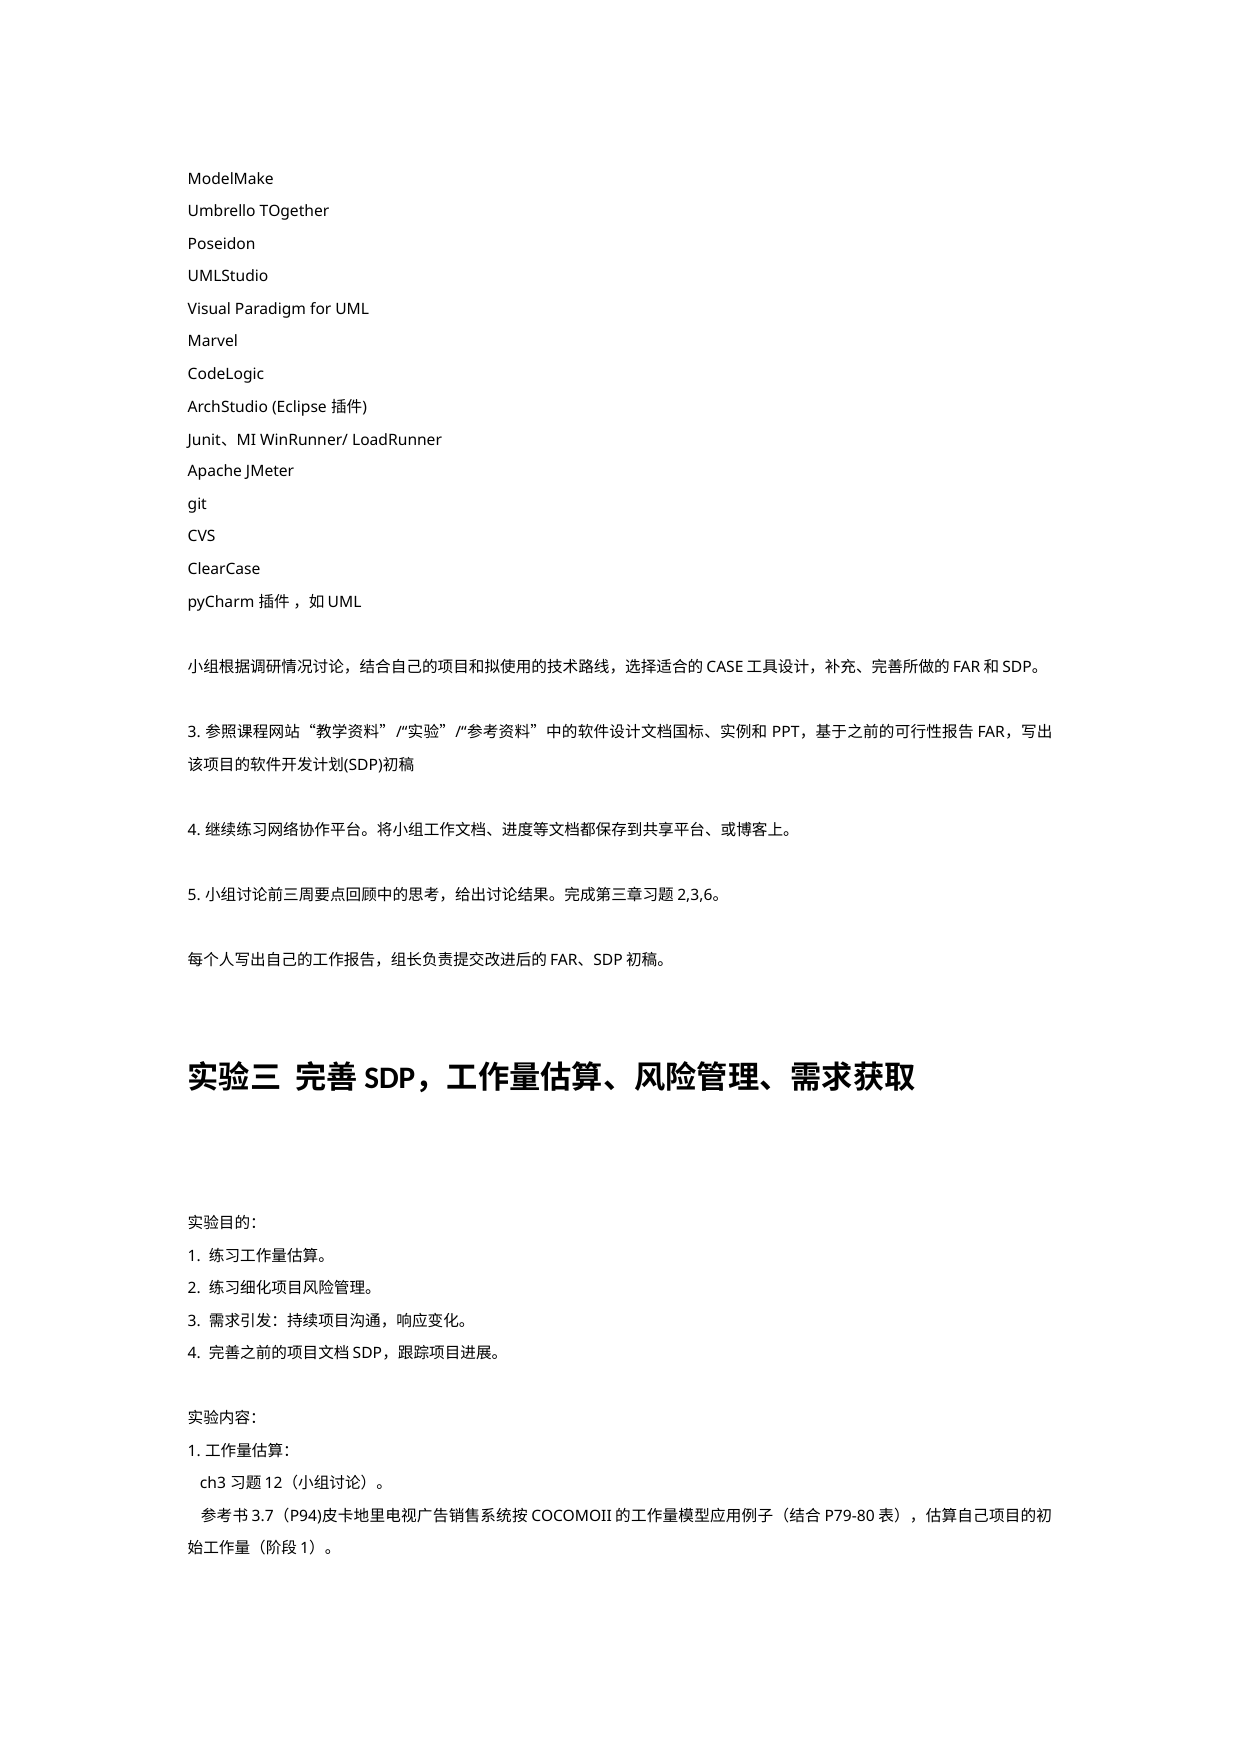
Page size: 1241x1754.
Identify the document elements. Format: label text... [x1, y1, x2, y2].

text 4. 完善之前的项目文档SDP，跟踪项目进展。 [187, 1335, 1053, 1368]
text pyCharm 插件 ，如UML [187, 584, 1053, 617]
text ClearCase [187, 552, 1053, 584]
text 实验目的： [187, 1205, 1053, 1238]
text CVS [187, 519, 1053, 552]
text Apache JMeter [187, 454, 1053, 487]
text Poseidon [187, 227, 1053, 259]
text CodeLogic [187, 357, 1053, 389]
text 4. 继续练习网络协作平台。将小组工作文档、进度等文档都保存到共享平台、或博客上。 [187, 812, 1053, 844]
subtitle 实验三 完善SDP，工作量估算、风险管理、需求获取 [187, 1042, 1053, 1107]
text Junit、MI WinRunner/ LoadRunner [187, 422, 1053, 454]
text 每个人写出自己的工作报告，组长负责提交改进后的FAR、SDP初稿。 [187, 942, 1053, 974]
text 参考书3.7（P94)皮卡地里电视广告销售系统按COCOMOII的工作量模型应用例子（结合P79-80表），估算自己项目的初始工作量（阶段1）。 [187, 1498, 1053, 1563]
text Marvel [187, 324, 1053, 357]
text ch3 习题12（小组讨论）。 [187, 1465, 1053, 1498]
text ArchStudio (Eclipse 插件) [187, 389, 1053, 422]
text 实验内容： [187, 1400, 1053, 1433]
text 1. 练习工作量估算。 [187, 1238, 1053, 1270]
text 小组根据调研情况讨论，结合自己的项目和拟使用的技术路线，选择适合的CASE工具设计，补充、完善所做的FAR和SDP。 [187, 649, 1053, 682]
text Umbrello TOgether [187, 194, 1053, 227]
text 3. 参照课程网站“教学资料”/“实验”/“参考资料”中的软件设计文档国标、实例和PPT，基于之前的可行性报告FAR，写出该项目的软件开发计划(SDP)初稿 [187, 714, 1053, 779]
text git [187, 487, 1053, 519]
text UMLStudio [187, 259, 1053, 292]
text 5. 小组讨论前三周要点回顾中的思考，给出讨论结果。完成第三章习题 2,3,6。 [187, 877, 1053, 909]
text 2. 练习细化项目风险管理。 [187, 1270, 1053, 1303]
text 1. 工作量估算： [187, 1433, 1053, 1465]
text 3. 需求引发：持续项目沟通，响应变化。 [187, 1303, 1053, 1335]
text ModelMake [187, 162, 1053, 194]
text Visual Paradigm for UML [187, 292, 1053, 324]
